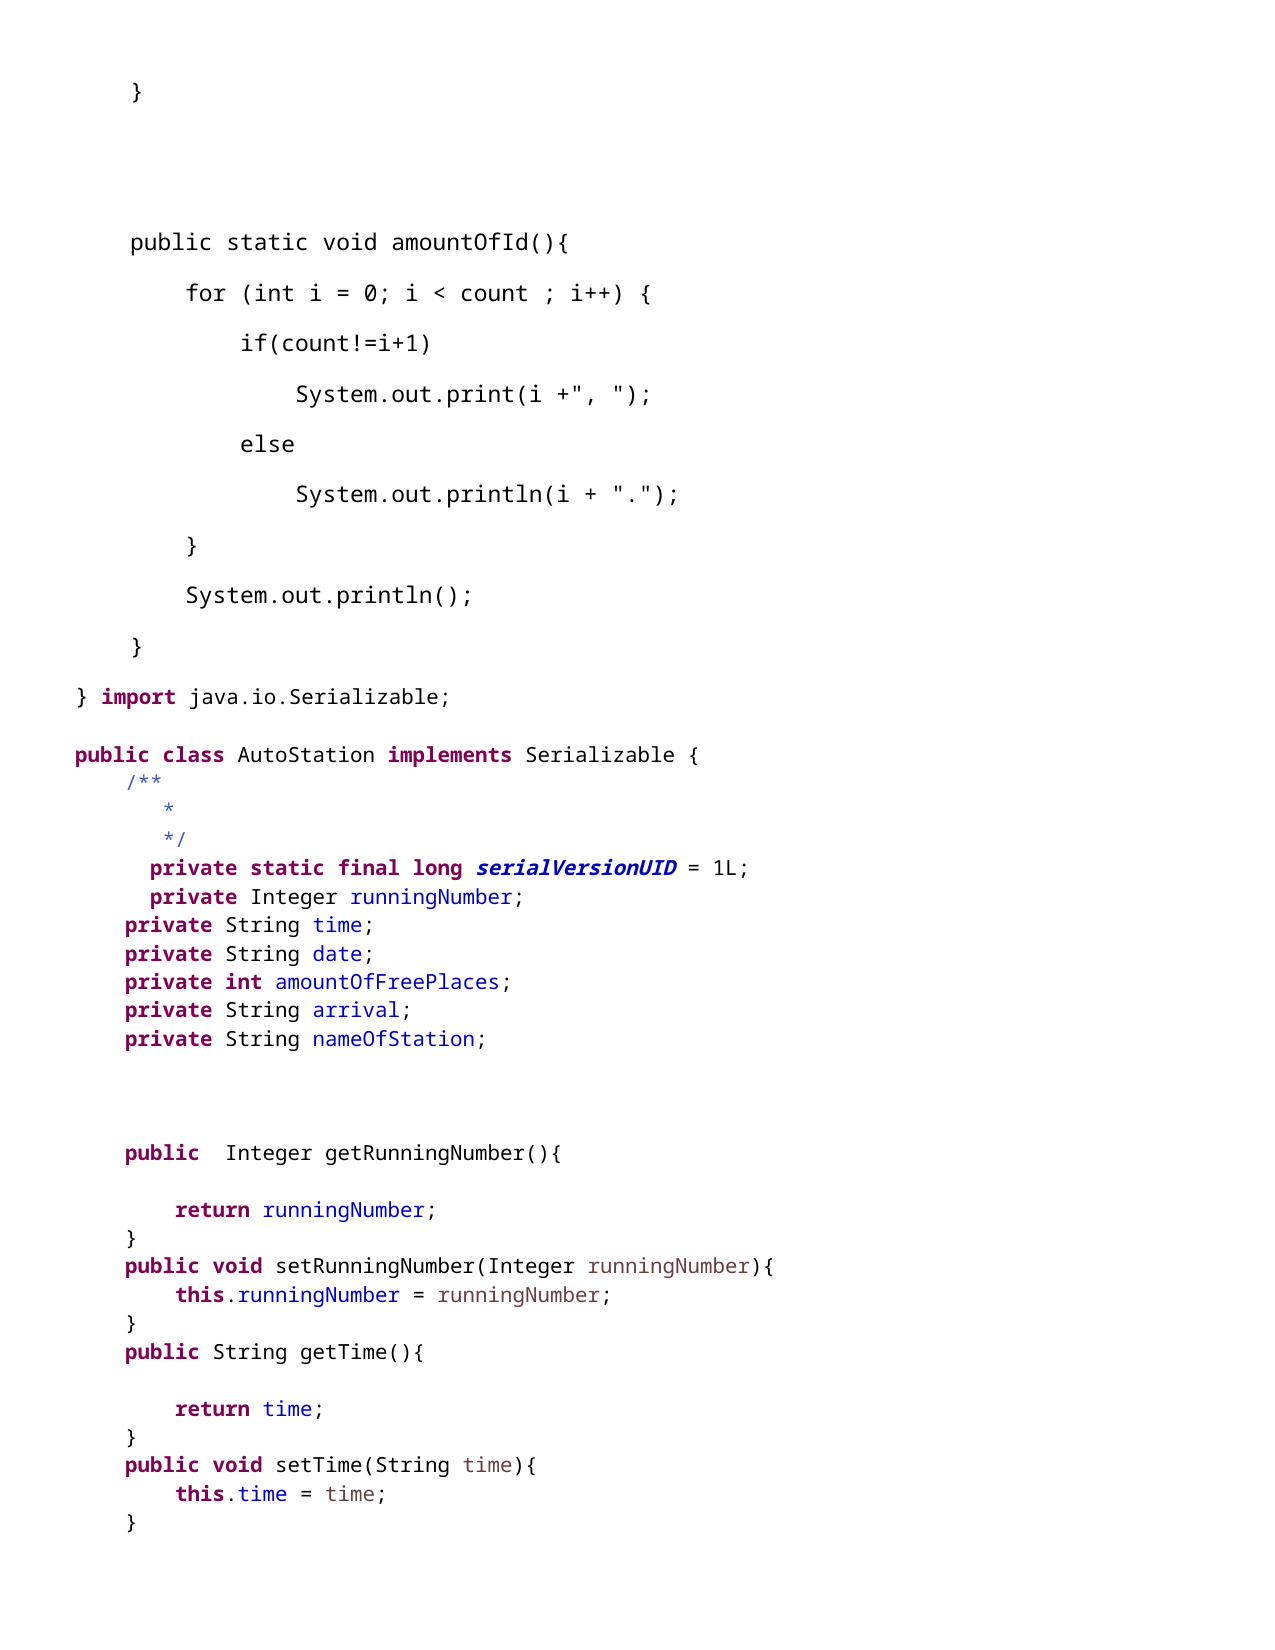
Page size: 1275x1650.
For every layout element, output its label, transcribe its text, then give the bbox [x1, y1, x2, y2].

text } [75, 1308, 1200, 1337]
text public class AutoStation implements Serializable { [75, 740, 1200, 768]
text return time; [75, 1394, 1200, 1422]
text private int amountOfFreePlaces; [75, 967, 1200, 996]
text System.out.println(); [75, 579, 1200, 610]
text public static void amountOfId(){ [75, 226, 1200, 257]
text } [75, 1223, 1200, 1252]
text private String nameOfStation; [75, 1024, 1200, 1052]
text private static final long serialVersionUID = 1L; [75, 853, 1200, 882]
text this.time = time; [75, 1479, 1200, 1507]
text public Integer getRunningNumber(){ [75, 1138, 1200, 1166]
text private Integer runningNumber; [75, 882, 1200, 910]
text */ [75, 825, 1200, 853]
text } [75, 75, 1200, 106]
text private String time; [75, 910, 1200, 939]
text /** [75, 768, 1200, 797]
text private String date; [75, 939, 1200, 967]
text this.runningNumber = runningNumber; [75, 1280, 1200, 1308]
text else [75, 428, 1200, 459]
text for (int i = 0; i < count ; i++) { [75, 277, 1200, 308]
text * [75, 797, 1200, 825]
text } [75, 629, 1200, 661]
text public void setRunningNumber(Integer runningNumber){ [75, 1252, 1200, 1280]
text } [75, 1507, 1200, 1536]
text System.out.println(i + "."); [75, 478, 1200, 509]
text return runningNumber; [75, 1195, 1200, 1223]
text private String arrival; [75, 996, 1200, 1024]
text } import java.io.Serializable; [75, 680, 1200, 711]
text public String getTime(){ [75, 1337, 1200, 1365]
text if(count!=i+1) [75, 327, 1200, 358]
text } [75, 1422, 1200, 1451]
text } [75, 529, 1200, 560]
text System.out.print(i +", "); [75, 377, 1200, 409]
text public void setTime(String time){ [75, 1451, 1200, 1479]
